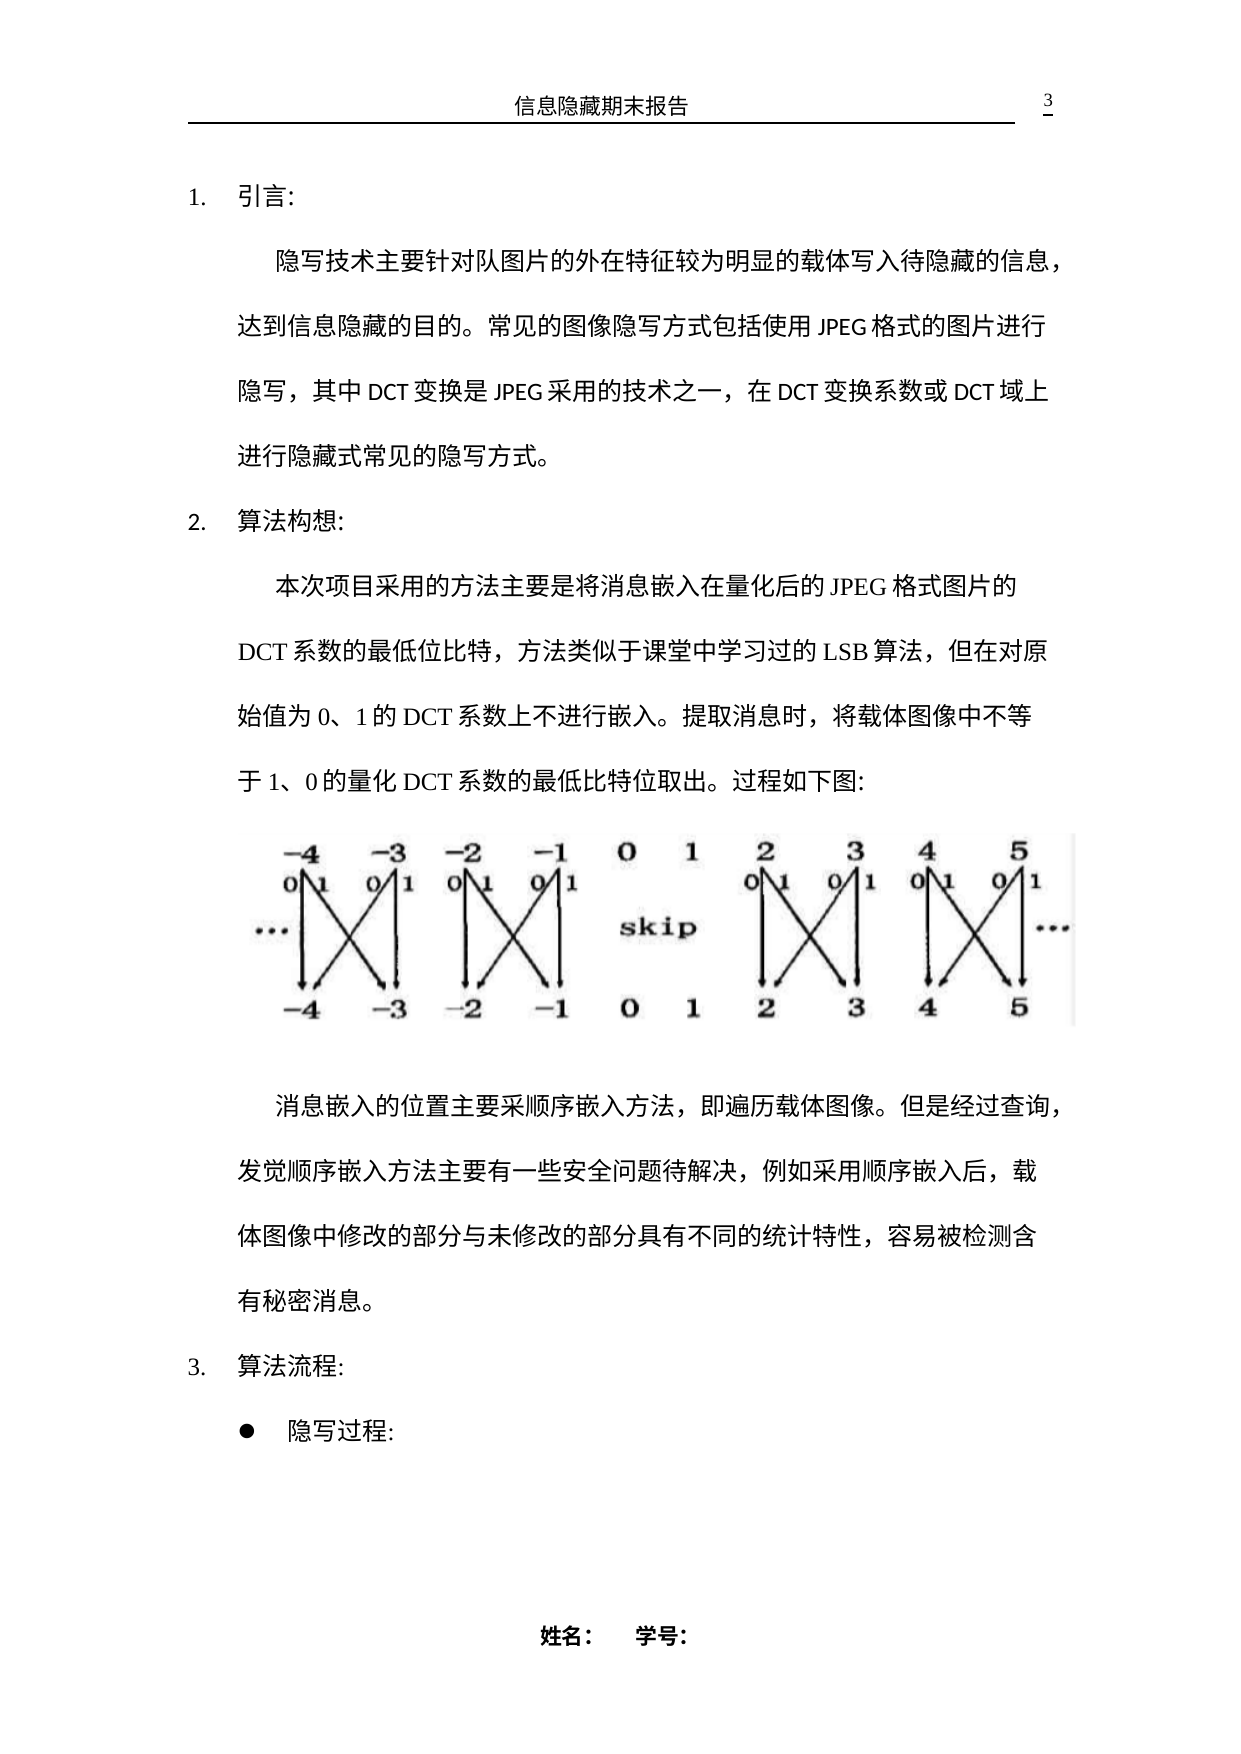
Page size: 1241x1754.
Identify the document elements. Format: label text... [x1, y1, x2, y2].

picture [237, 812, 1103, 1055]
text 本次项目采用的方法主要是将消息嵌入在量化后的JPEG格式图片的DCT系数的最低位比特，方法类似于课堂中学习过的LSB算法，但在对原始值为0、1的DCT系数上不进行嵌入。提取消息时，将载体图像中不等于1、0的量化DCT系数的最低比特位取出。过程如下图: [238, 552, 1053, 812]
text 隐写技术主要针对队图片的外在特征较为明显的载体写入待隐藏的信息，达到信息隐藏的目的。常见的图像隐写方式包括使用JPEG格式的图片进行隐写，其中DCT变换是JPEG采用的技术之一，在DCT变换系数或DCT域上进行隐藏式常见的隐写方式。 [238, 227, 1053, 487]
list 隐写过程: [237, 1397, 1053, 1462]
list 算法流程: [187, 1332, 1053, 1397]
list 算法构想: [187, 487, 1053, 552]
list 引言: [188, 162, 1053, 227]
text 消息嵌入的位置主要采顺序嵌入方法，即遍历载体图像。但是经过查询，发觉顺序嵌入方法主要有一些安全问题待解决，例如采用顺序嵌入后，载体图像中修改的部分与未修改的部分具有不同的统计特性，容易被检测含有秘密消息。 [238, 1072, 1053, 1332]
